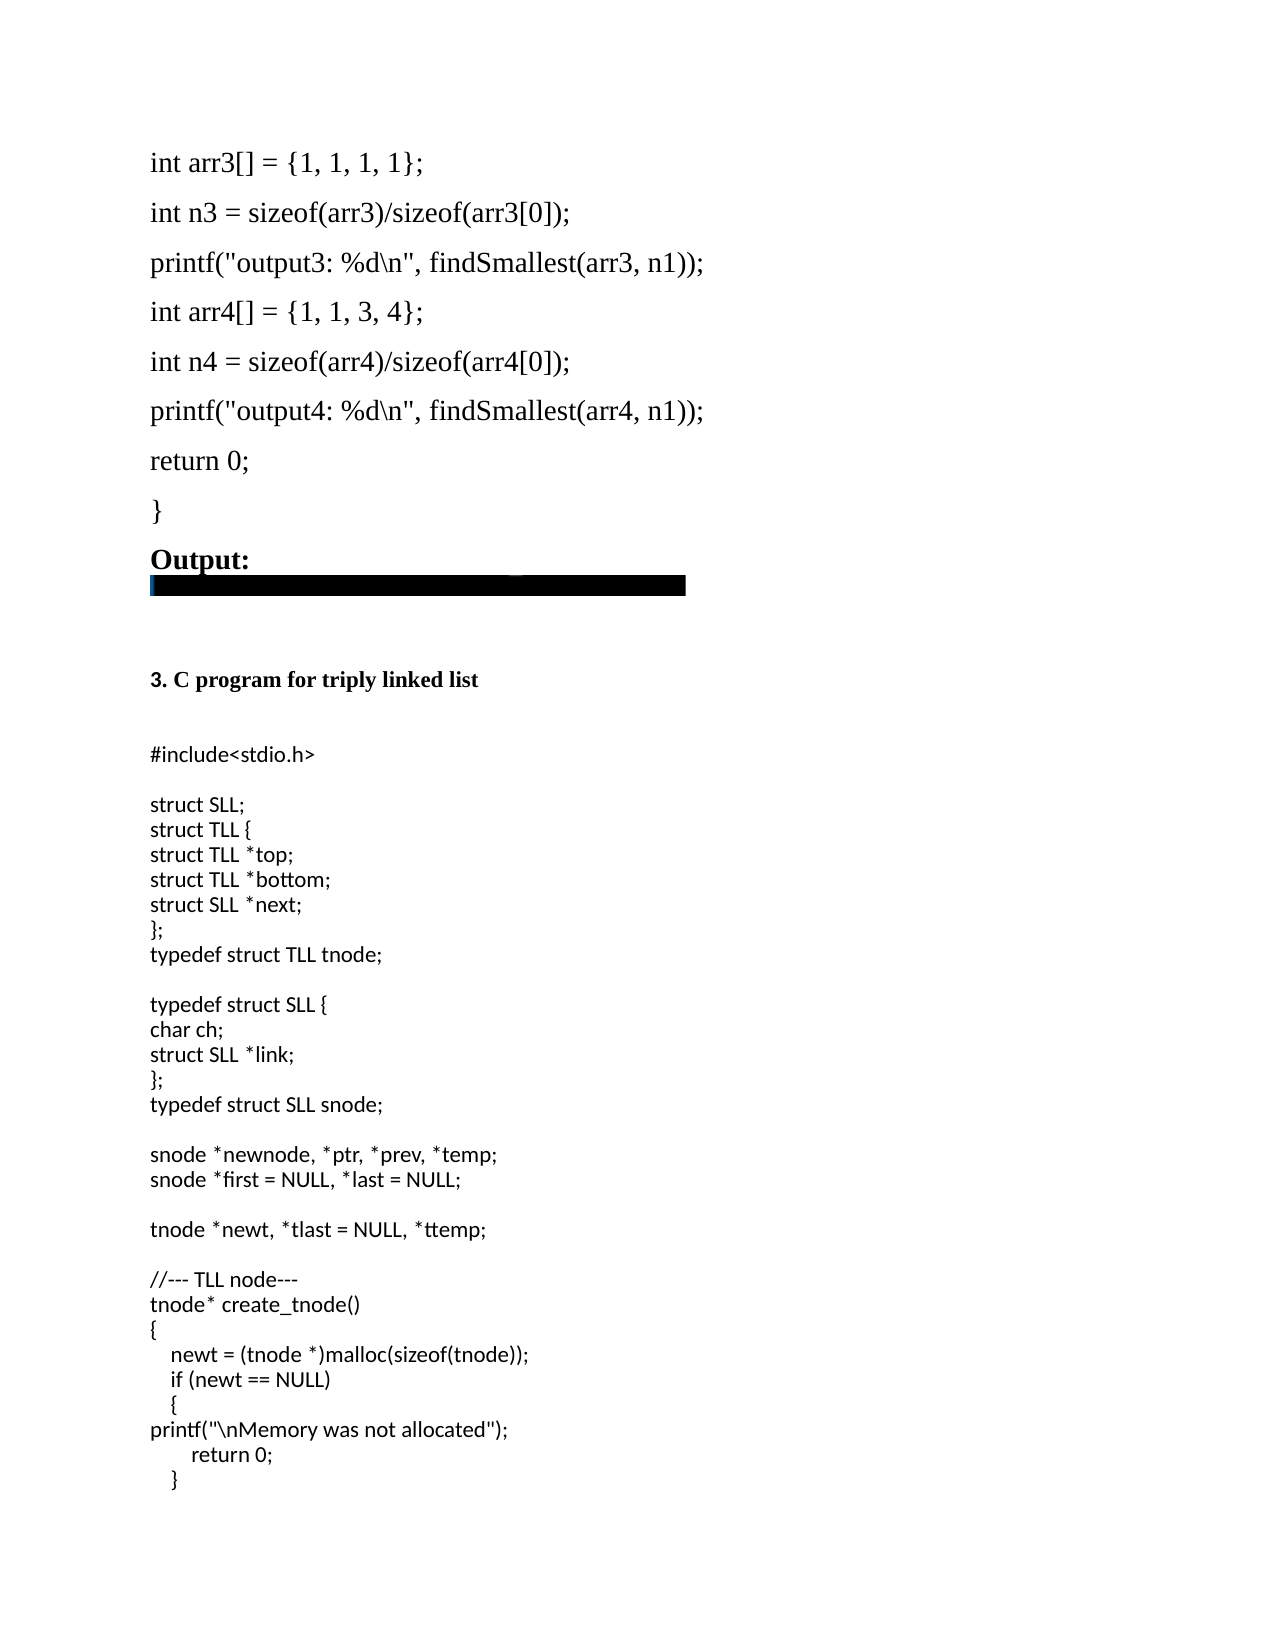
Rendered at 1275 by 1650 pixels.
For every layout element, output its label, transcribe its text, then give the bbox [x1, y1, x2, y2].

text }; [150, 1067, 1125, 1092]
text tnode* create_tnode() [150, 1292, 1125, 1317]
text return 0; [150, 1442, 1125, 1467]
text printf("\nMemory was not allocated"); [150, 1417, 1125, 1442]
text }; [150, 917, 1125, 942]
text tnode *newt, *tlast = NULL, *ttemp; [150, 1217, 1125, 1242]
text Output: [150, 547, 1125, 575]
text printf("output3: %d\n", findSmallest(arr3, n1)); [150, 249, 1125, 278]
text } [150, 1467, 1125, 1492]
text printf("output4: %d\n", findSmallest(arr4, n1)); [150, 398, 1125, 427]
text } [150, 497, 1125, 526]
text snode *first = NULL, *last = NULL; [150, 1167, 1125, 1192]
text typedef struct SLL { [150, 992, 1125, 1017]
text typedef struct TLL tnode; [150, 942, 1125, 967]
text { [150, 1392, 1125, 1417]
text struct SLL *next; [150, 892, 1125, 917]
text typedef struct SLL snode; [150, 1092, 1125, 1117]
text 3. C program for triply linked list [150, 667, 1125, 692]
text #include<stdio.h> [150, 742, 1125, 767]
text int arr3[] = {1, 1, 1, 1}; [150, 150, 1125, 179]
text struct SLL; [150, 792, 1125, 817]
text int n4 = sizeof(arr4)/sizeof(arr4[0]); [150, 348, 1125, 377]
text snode *newnode, *ptr, *prev, *temp; [150, 1142, 1125, 1167]
text struct TLL { [150, 817, 1125, 842]
text return 0; [150, 447, 1125, 476]
text { [150, 1317, 1125, 1342]
text int arr4[] = {1, 1, 3, 4}; [150, 299, 1125, 327]
text int n3 = sizeof(arr3)/sizeof(arr3[0]); [150, 199, 1125, 228]
text struct SLL *link; [150, 1042, 1125, 1067]
text struct TLL *top; [150, 842, 1125, 867]
text if (newt == NULL) [150, 1367, 1125, 1392]
text newt = (tnode *)malloc(sizeof(tnode)); [150, 1342, 1125, 1367]
text //--- TLL node--- [150, 1267, 1125, 1292]
text char ch; [150, 1017, 1125, 1042]
text struct TLL *bottom; [150, 867, 1125, 892]
